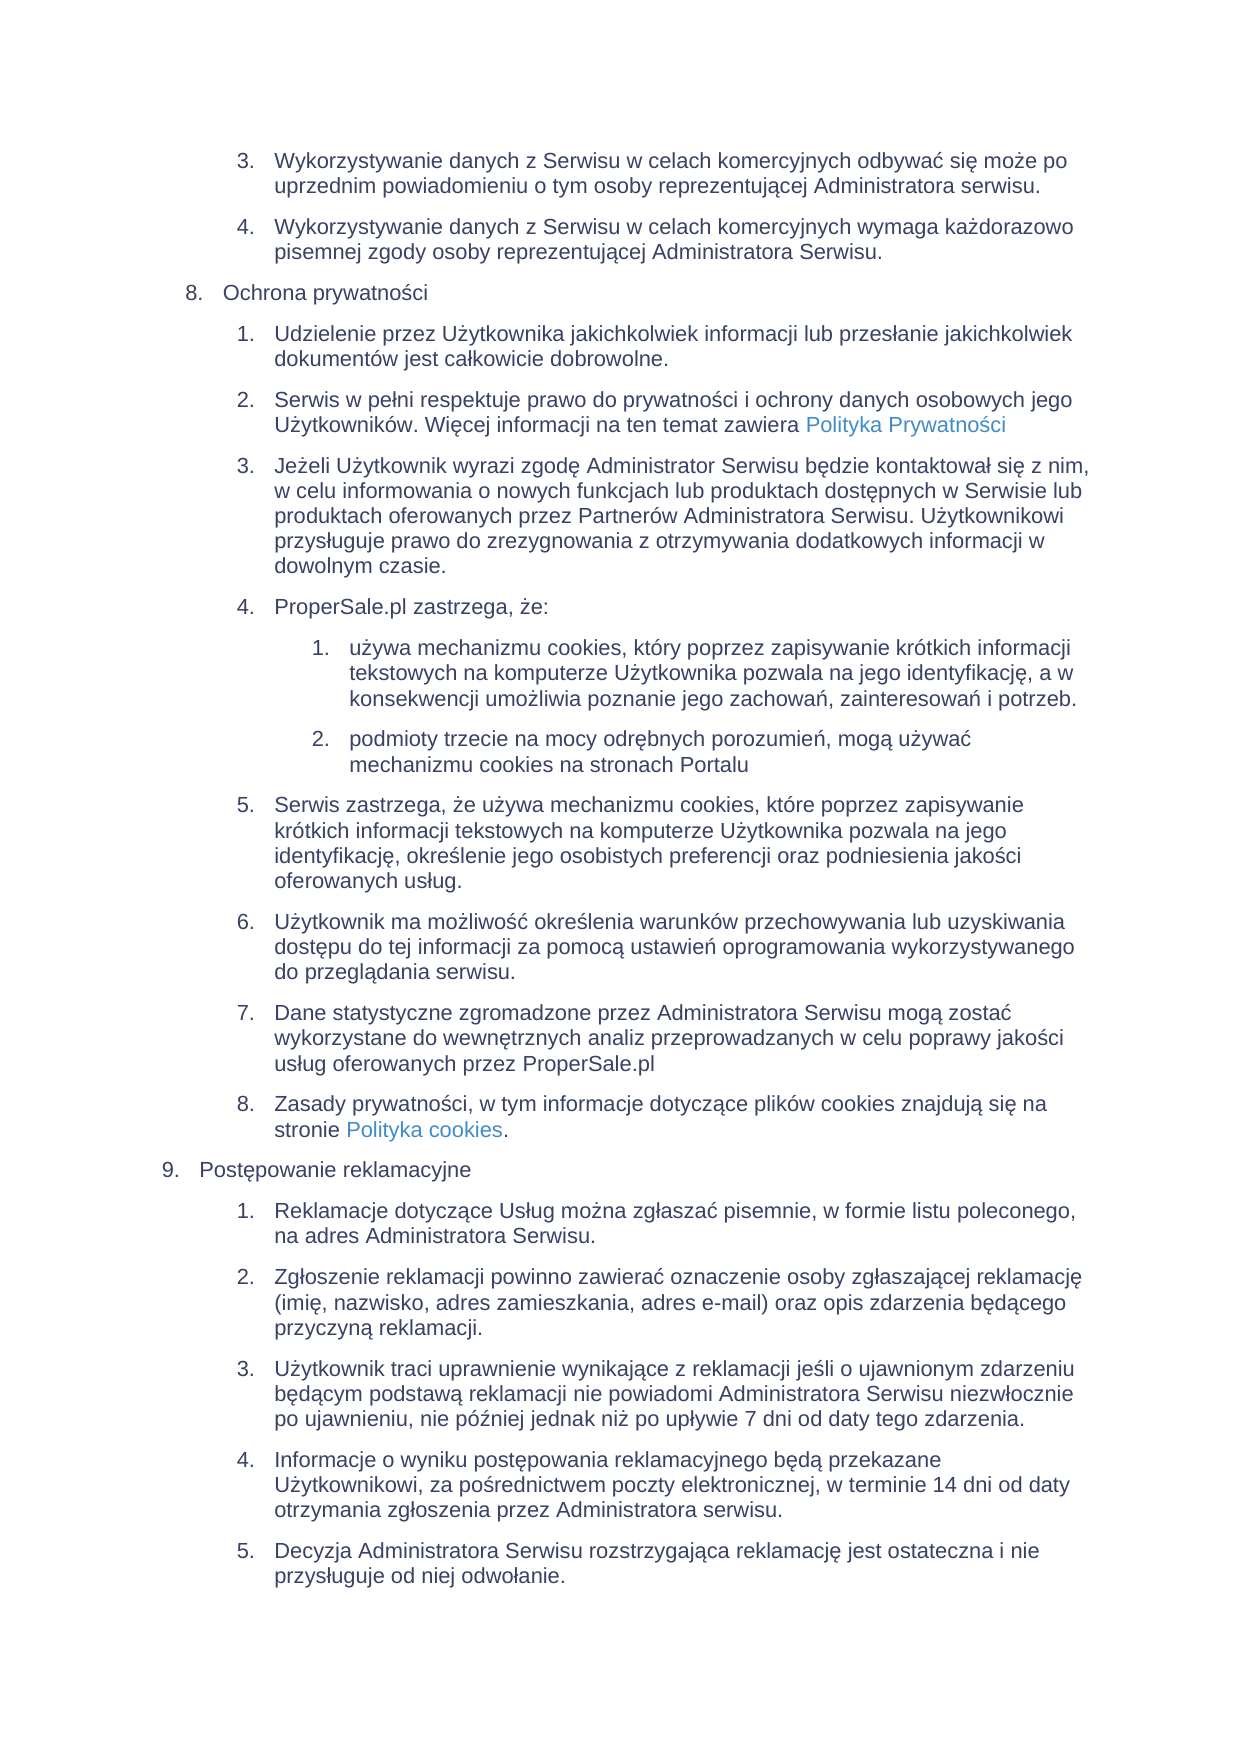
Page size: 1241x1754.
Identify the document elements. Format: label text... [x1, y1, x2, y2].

list Reklamacje dotyczące Usług można zgłaszać pisemnie, w formie listu poleconego, na adres Administratora Serwisu. [237, 1198, 1093, 1249]
list używa mechanizmu cookies, który poprzez zapisywanie krótkich informacji tekstowych na komputerze Użytkownika pozwala na jego identyfikację, a w konsekwencji umożliwia poznanie jego zachowań, zainteresowań i potrzeb. [312, 635, 1093, 711]
list podmioty trzecie na mocy odrębnych porozumień, mogą używać mechanizmu cookies na stronach Portalu [312, 726, 1093, 777]
list Serwis w pełni respektuje prawo do prywatności i ochrony danych osobowych jego Użytkowników. Więcej informacji na ten temat zawiera Polityka Prywatności [237, 387, 1093, 437]
list Użytkownik ma możliwość określenia warunków przechowywania lub uzyskiwania dostępu do tej informacji za pomocą ustawień oprogramowania wykorzystywanego do przeglądania serwisu. [237, 909, 1093, 984]
list Dane statystyczne zgromadzone przez Administratora Serwisu mogą zostać wykorzystane do wewnętrznych analiz przeprowadzanych w celu poprawy jakości usług oferowanych przez ProperSale.pl [237, 1000, 1093, 1076]
list Decyzja Administratora Serwisu rozstrzygająca reklamację jest ostateczna i nie przysługuje od niej odwołanie. [237, 1538, 1093, 1588]
list Wykorzystywanie danych z Serwisu w celach komercyjnych odbywać się może po uprzednim powiadomieniu o tym osoby reprezentującej Administratora serwisu. [237, 148, 1093, 198]
list Informacje o wyniku postępowania reklamacyjnego będą przekazane Użytkownikowi, za pośrednictwem poczty elektronicznej, w terminie 14 dni od daty otrzymania zgłoszenia przez Administratora serwisu. [237, 1447, 1093, 1522]
list Jeżeli Użytkownik wyrazi zgodę Administrator Serwisu będzie kontaktował się z nim, w celu informowania o nowych funkcjach lub produktach dostępnych w Serwisie lub produktach oferowanych przez Partnerów Administratora Serwisu. Użytkownikowi przysługuje prawo do zrezygnowania z otrzymywania dodatkowych informacji w dowolnym czasie. [237, 453, 1093, 579]
list Wykorzystywanie danych z Serwisu w celach komercyjnych wymaga każdorazowo pisemnej zgody osoby reprezentującej Administratora Serwisu. [237, 214, 1093, 264]
list ProperSale.pl zastrzega, że: [237, 594, 1093, 619]
list Serwis zastrzega, że używa mechanizmu cookies, które poprzez zapisywanie krótkich informacji tekstowych na komputerze Użytkownika pozwala na jego identyfikację, określenie jego osobistych preferencji oraz podniesienia jakości oferowanych usług. [237, 792, 1093, 893]
list Postępowanie reklamacyjne [162, 1157, 1093, 1183]
list Ochrona prywatności [185, 280, 1093, 305]
list Zasady prywatności, w tym informacje dotyczące plików cookies znajdują się na stronie Polityka cookies. [237, 1091, 1093, 1142]
list Udzielenie przez Użytkownika jakichkolwiek informacji lub przesłanie jakichkolwiek dokumentów jest całkowicie dobrowolne. [237, 321, 1093, 371]
list Użytkownik traci uprawnienie wynikające z reklamacji jeśli o ujawnionym zdarzeniu będącym podstawą reklamacji nie powiadomi Administratora Serwisu niezwłocznie po ujawnieniu, nie później jednak niż po upływie 7 dni od daty tego zdarzenia. [237, 1356, 1093, 1431]
list Zgłoszenie reklamacji powinno zawierać oznaczenie osoby zgłaszającej reklamację (imię, nazwisko, adres zamieszkania, adres e-mail) oraz opis zdarzenia będącego przyczyną reklamacji. [237, 1264, 1093, 1340]
